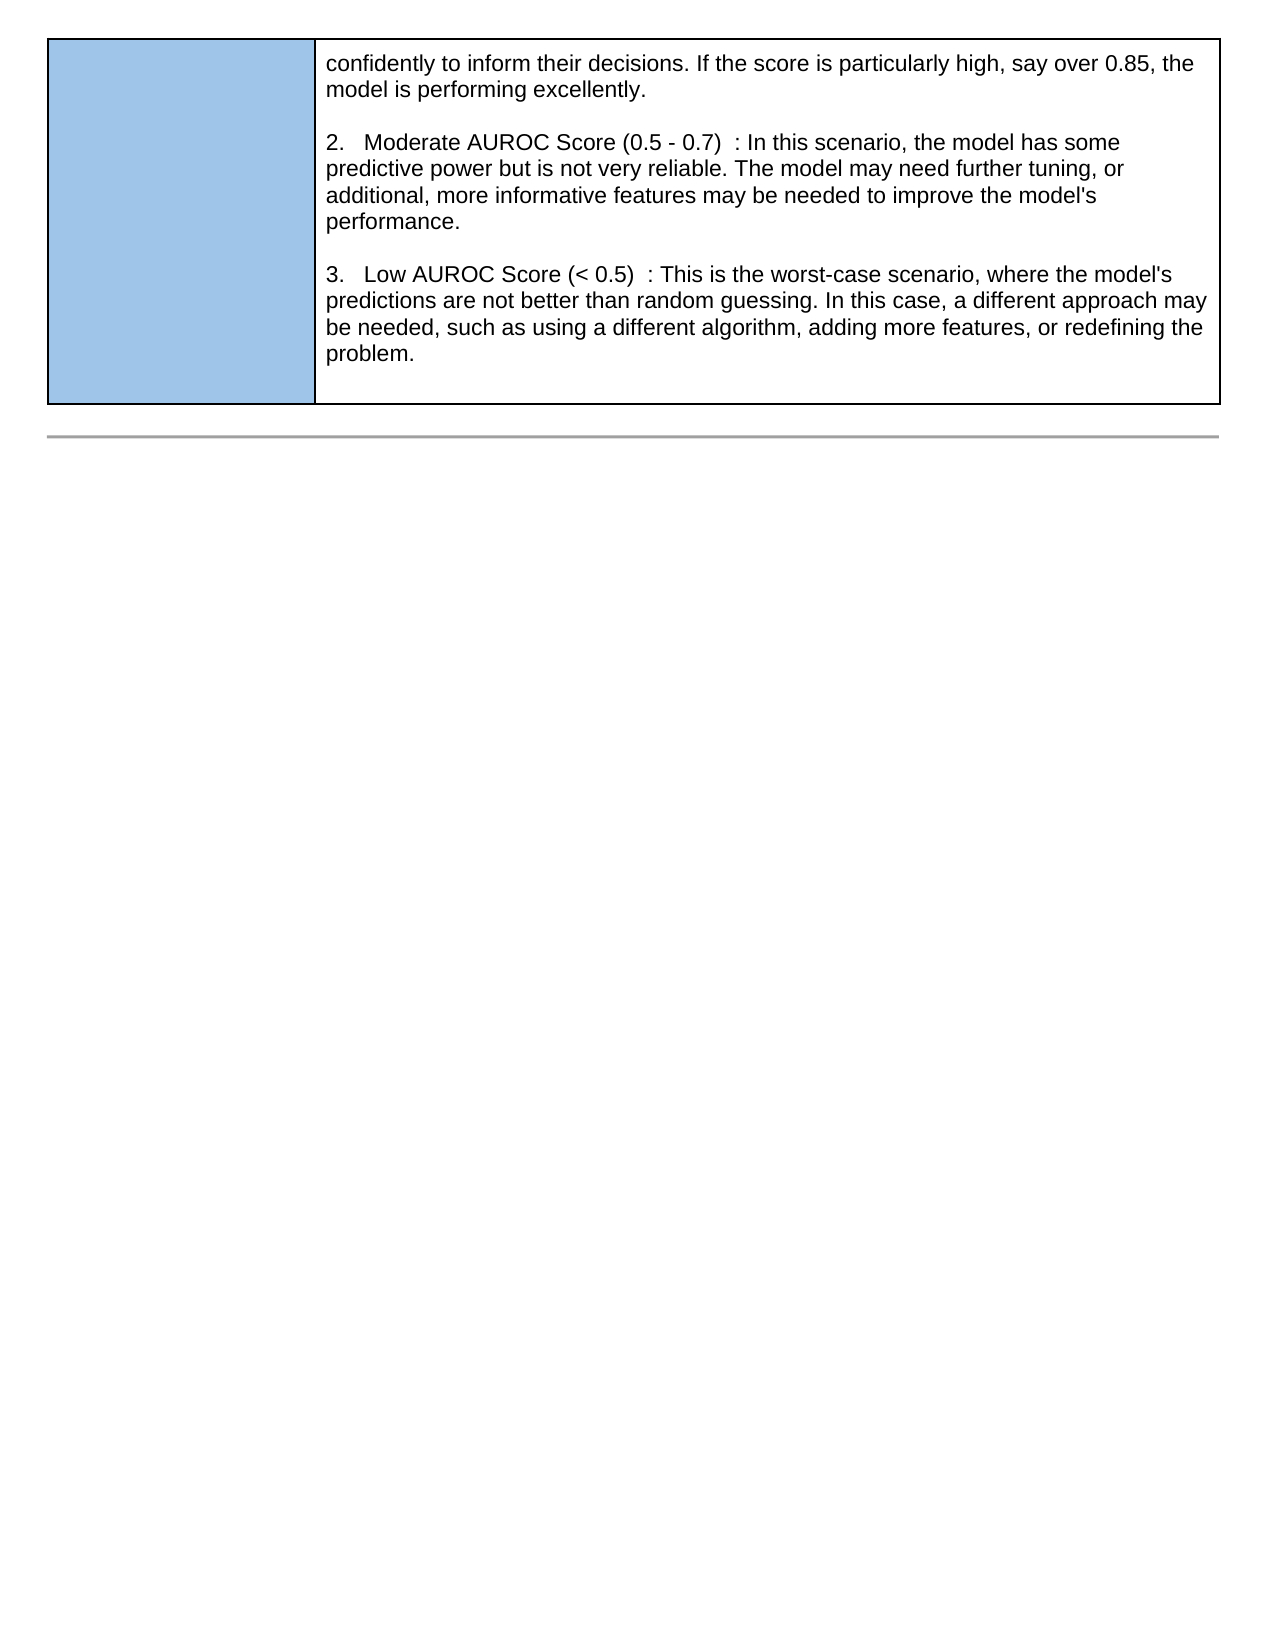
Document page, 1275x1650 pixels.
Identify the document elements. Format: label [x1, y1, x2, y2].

table_cell [316, 40, 1219, 403]
table_cell [49, 40, 314, 403]
